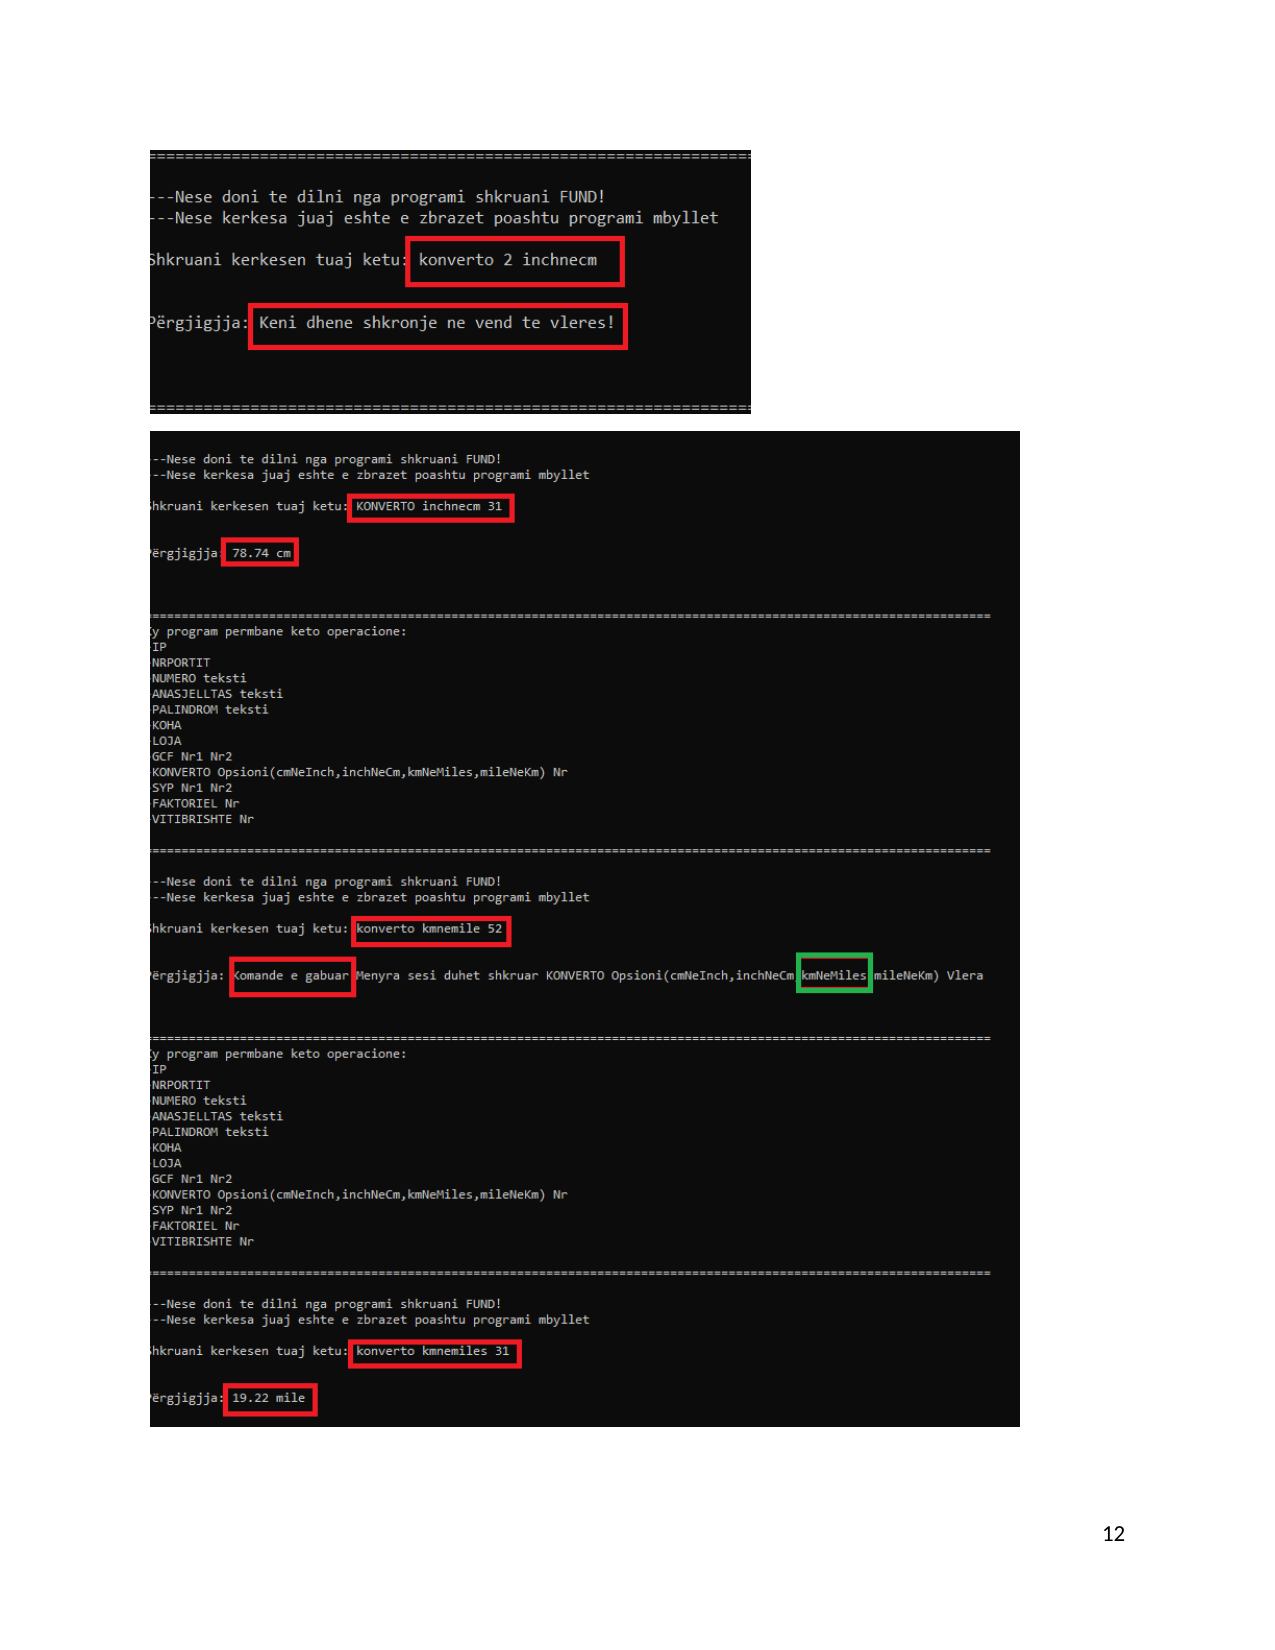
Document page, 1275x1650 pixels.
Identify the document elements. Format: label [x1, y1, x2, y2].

picture [150, 431, 1020, 1427]
picture [150, 150, 751, 414]
